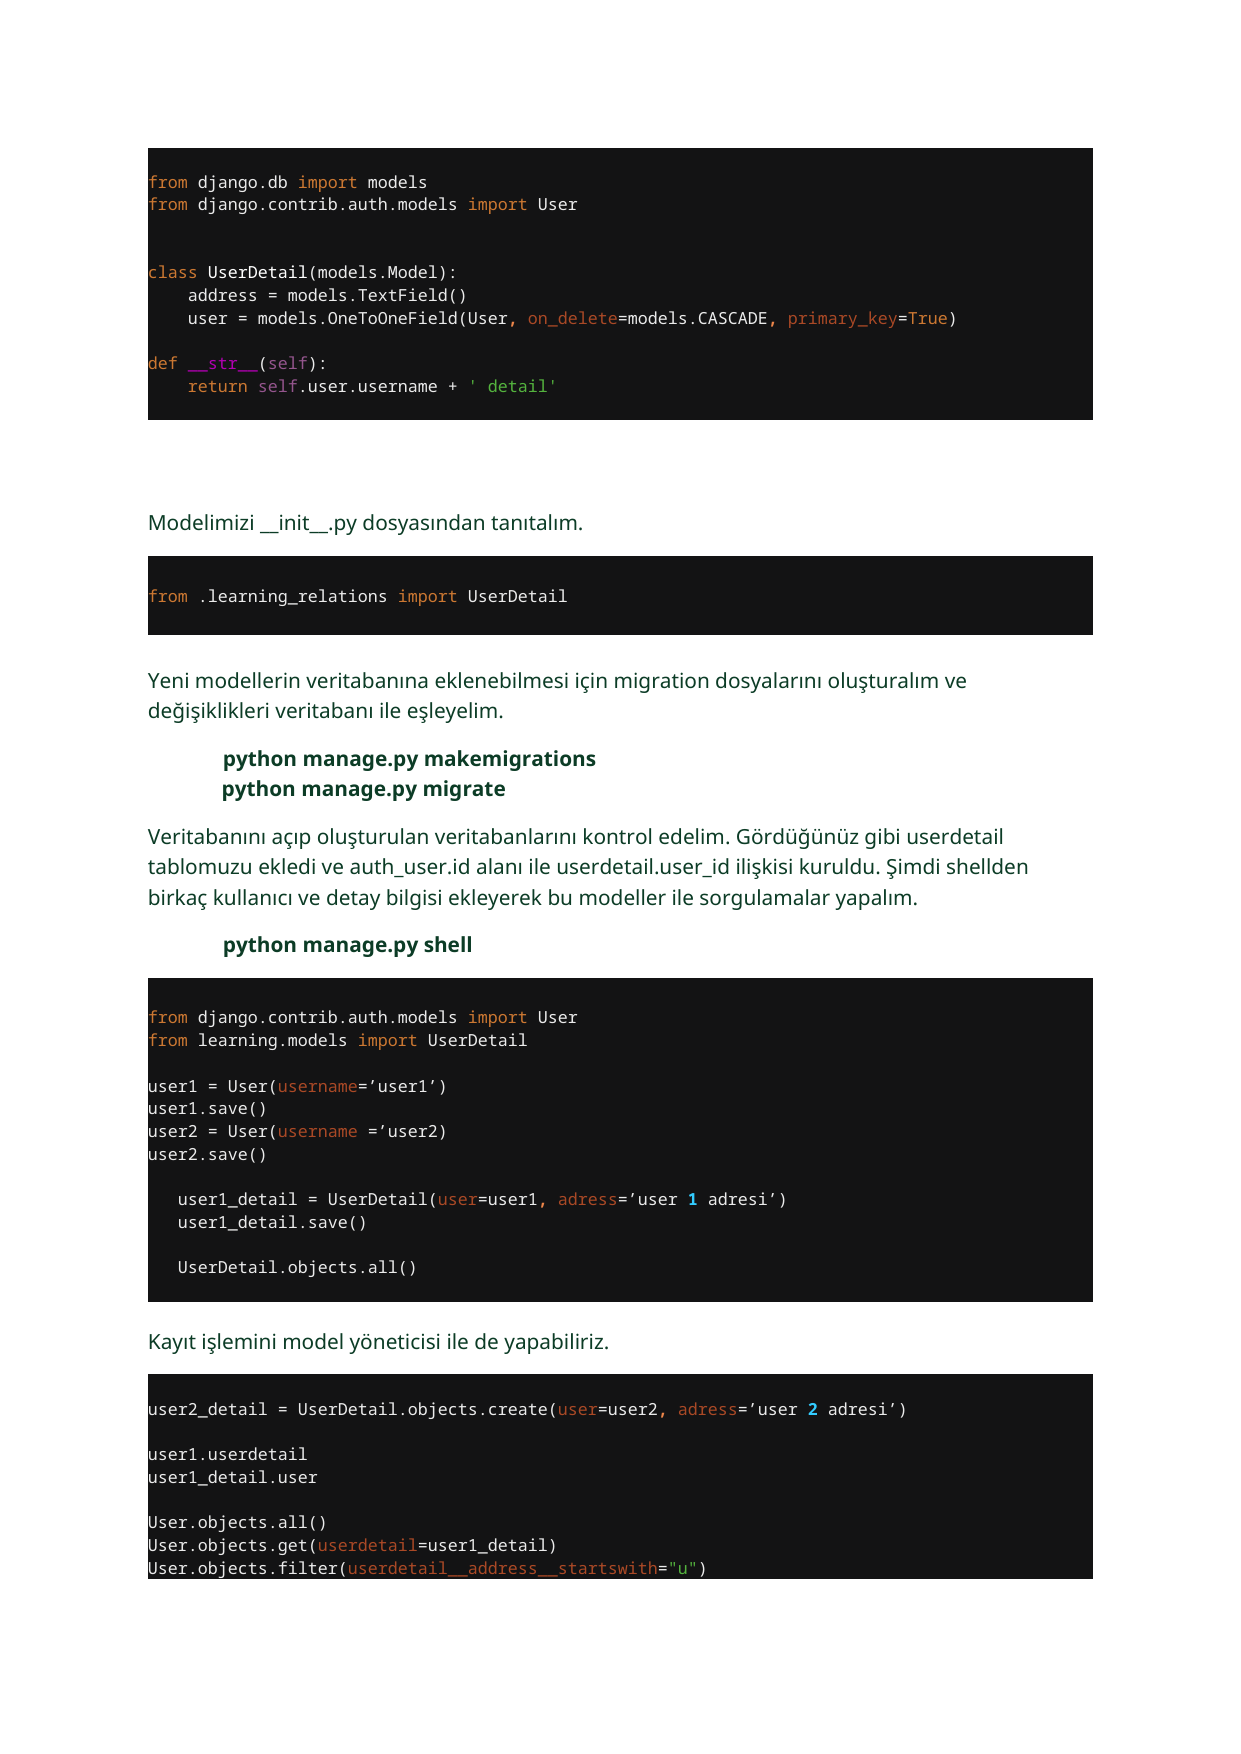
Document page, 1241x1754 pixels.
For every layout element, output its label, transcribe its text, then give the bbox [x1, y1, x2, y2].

text from django.contrib.auth.models import User from learning.models import UserDetail user1 = User(username=’user1’) user1.save() user2 = User(username =’user2) user2.save() user1_detail = UserDetail(user=user1, adress=’user 1 adresi’) user1_detail.save() UserDetail.objects.all() [148, 978, 1093, 1302]
text Kayıt işlemini model yöneticisi ile de yapabiliriz. [148, 1327, 1093, 1356]
text def __str__(self): return self.user.username + ' detail' [148, 352, 1093, 397]
text from django.db import models from django.contrib.auth.models import User class UserDetail(models.Model): address = models.TextField() user = models.OneToOneField(User, on_delete=models.CASCADE, primary_key=True) [148, 148, 1093, 329]
text Yeni modellerin veritabanına eklenebilmesi için migration dosyalarını oluşturalım ve değişiklikleri veritabanı ile eşleyelim. [148, 635, 1093, 725]
text Veritabanını açıp oluşturulan veritabanlarını kontrol edelim. Gördüğünüz gibi userdetail tablomuzu ekledi ve auth_user.id alanı ile userdetail.user_id ilişkisi kuruldu. Şimdi shellden birkaç kullanıcı ve detay bilgisi ekleyerek bu modeller ile sorgulamalar yapalım. [148, 822, 1093, 912]
text python manage.py shell [148, 930, 1093, 959]
text from .learning_relations import UserDetail [148, 584, 1093, 607]
text user2_detail = UserDetail.objects.create(user=user2, adress=’user 2 adresi’) user1.userdetail user1_detail.user User.objects.all() User.objects.get(userdetail=user1_detail) User.objects.filter(userdetail__address__startswith="u") [148, 1374, 1093, 1579]
text Modelimizi __init__.py dosyasından tanıtalım. [148, 508, 1093, 537]
text python manage.py makemigrations python manage.py migrate [221, 744, 1093, 803]
